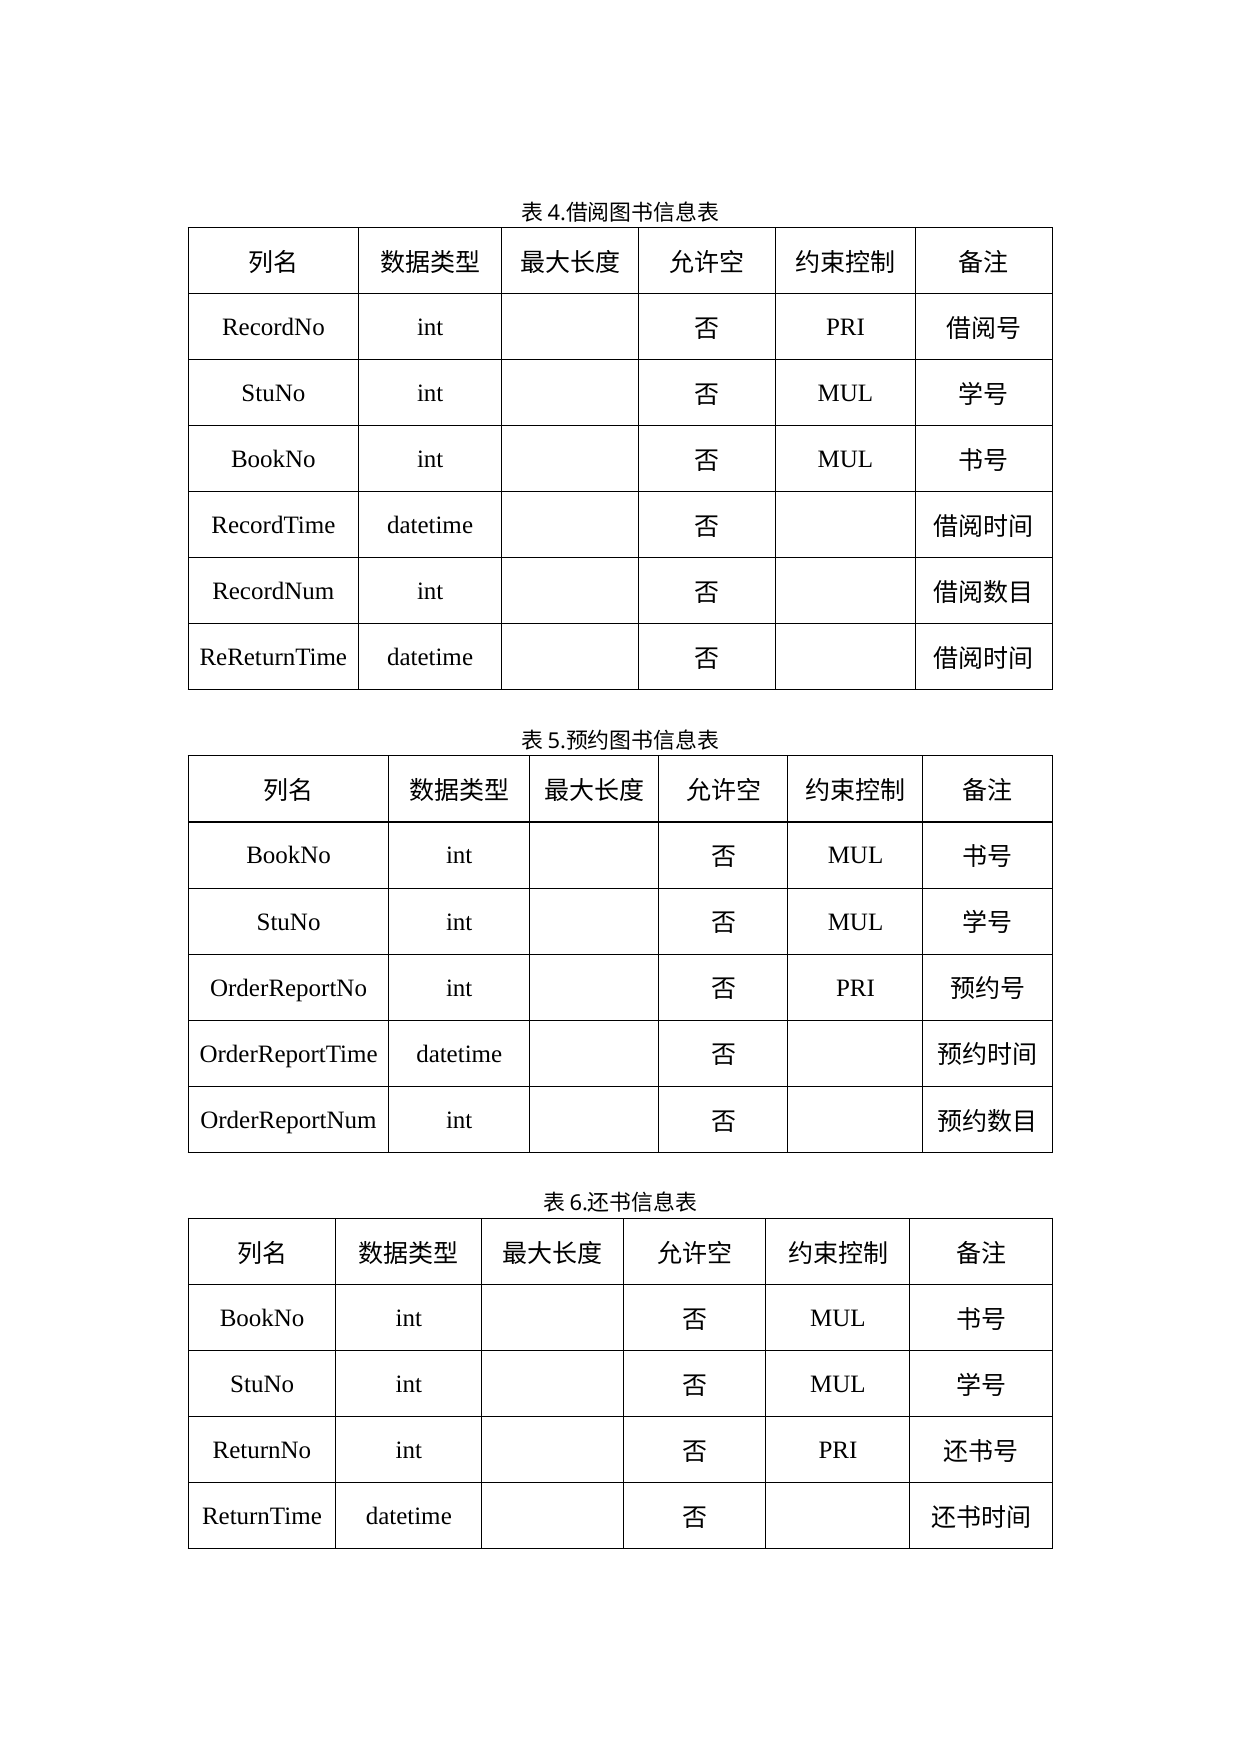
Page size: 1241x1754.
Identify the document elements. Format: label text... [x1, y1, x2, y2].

table_cell 借阅号 [916, 294, 1052, 359]
table_cell [530, 1087, 658, 1152]
table_header 列名 [189, 1219, 335, 1284]
table_cell datetime [336, 1483, 481, 1548]
table_cell ReReturnTime [189, 624, 358, 689]
table_cell 预约数目 [923, 1087, 1052, 1152]
table_header 最大长度 [482, 1219, 623, 1284]
table_cell 否 [624, 1483, 765, 1548]
table_header 允许空 [639, 228, 775, 293]
table_cell 否 [624, 1417, 765, 1482]
table_cell 还书号 [910, 1417, 1052, 1482]
table_cell [530, 955, 658, 1019]
table_cell 否 [639, 360, 775, 425]
table_header 备注 [923, 756, 1052, 821]
table_cell ReturnTime [189, 1483, 335, 1548]
table_cell [530, 823, 658, 887]
table_cell int [359, 558, 501, 623]
table_cell [502, 558, 638, 623]
table_cell 否 [659, 955, 787, 1019]
table_header 备注 [916, 228, 1052, 293]
table_cell OrderReportNum [189, 1087, 388, 1152]
table_cell 还书时间 [910, 1483, 1052, 1548]
table_cell 借阅时间 [916, 624, 1052, 689]
table_cell [788, 1021, 922, 1086]
table_cell 否 [659, 823, 787, 887]
table_cell RecordNum [189, 558, 358, 623]
table_cell 预约号 [923, 955, 1052, 1019]
table_header 列名 [189, 228, 358, 293]
table_cell [788, 1087, 922, 1152]
table_header 允许空 [624, 1219, 765, 1284]
table_cell 学号 [923, 889, 1052, 953]
table_cell [482, 1483, 623, 1548]
table_cell [502, 294, 638, 359]
table_cell datetime [359, 492, 501, 557]
table_cell PRI [766, 1417, 909, 1482]
table_cell datetime [359, 624, 501, 689]
table_cell BookNo [189, 426, 358, 491]
table_cell 借阅时间 [916, 492, 1052, 557]
table_cell [530, 1021, 658, 1086]
table_cell 预约时间 [923, 1021, 1052, 1086]
table_header 数据类型 [389, 756, 529, 821]
table_cell [530, 889, 658, 953]
table_cell MUL [788, 823, 922, 887]
table_header 备注 [910, 1219, 1052, 1284]
table_cell MUL [776, 360, 915, 425]
table_cell 学号 [916, 360, 1052, 425]
table_cell PRI [776, 294, 915, 359]
text 表5.预约图书信息表 [187, 723, 1053, 755]
table_cell int [389, 1087, 529, 1152]
text 表6.还书信息表 [187, 1185, 1053, 1218]
table_header 约束控制 [788, 756, 922, 821]
table_cell 否 [639, 426, 775, 491]
table_cell PRI [788, 955, 922, 1019]
table_cell OrderReportNo [189, 955, 388, 1019]
table_cell 书号 [916, 426, 1052, 491]
table_cell 否 [624, 1351, 765, 1416]
table_cell StuNo [189, 360, 358, 425]
text 表4.借阅图书信息表 [187, 194, 1053, 227]
table_cell 借阅数目 [916, 558, 1052, 623]
table_cell 否 [639, 294, 775, 359]
table_cell MUL [776, 426, 915, 491]
table_header 约束控制 [776, 228, 915, 293]
table_cell OrderReportTime [189, 1021, 388, 1086]
table_cell 否 [659, 889, 787, 953]
table_header 最大长度 [530, 756, 658, 821]
table_cell 否 [659, 1087, 787, 1152]
table_header 约束控制 [766, 1219, 909, 1284]
table_cell StuNo [189, 889, 388, 953]
table_cell BookNo [189, 1285, 335, 1350]
table_cell int [336, 1285, 481, 1350]
table_cell [766, 1483, 909, 1548]
table_cell int [359, 360, 501, 425]
table_cell int [389, 889, 529, 953]
table_cell [776, 492, 915, 557]
table_cell BookNo [189, 823, 388, 887]
table_cell int [359, 426, 501, 491]
table_cell RecordTime [189, 492, 358, 557]
table_cell [482, 1285, 623, 1350]
table_cell int [389, 955, 529, 1019]
table_cell int [336, 1417, 481, 1482]
table_header 数据类型 [336, 1219, 481, 1284]
table_cell [502, 624, 638, 689]
table_cell [502, 360, 638, 425]
table_cell StuNo [189, 1351, 335, 1416]
table_cell int [359, 294, 501, 359]
table_cell 否 [639, 492, 775, 557]
table_cell RecordNo [189, 294, 358, 359]
table_cell datetime [389, 1021, 529, 1086]
table_cell [502, 426, 638, 491]
table_cell [776, 624, 915, 689]
table_header 数据类型 [359, 228, 501, 293]
table_cell MUL [766, 1285, 909, 1350]
table_cell [482, 1351, 623, 1416]
table_cell MUL [766, 1351, 909, 1416]
table_header 列名 [189, 756, 388, 821]
table_header 最大长度 [502, 228, 638, 293]
table_cell 书号 [910, 1285, 1052, 1350]
table_cell [776, 558, 915, 623]
table_cell [482, 1417, 623, 1482]
table_cell 否 [624, 1285, 765, 1350]
table_cell ReturnNo [189, 1417, 335, 1482]
table_header 允许空 [659, 756, 787, 821]
table_cell 否 [659, 1021, 787, 1086]
table_cell 否 [639, 624, 775, 689]
table_cell MUL [788, 889, 922, 953]
table_cell 书号 [923, 823, 1052, 887]
table_cell [502, 492, 638, 557]
table_cell int [336, 1351, 481, 1416]
table_cell int [389, 823, 529, 887]
table_cell 否 [639, 558, 775, 623]
table_cell 学号 [910, 1351, 1052, 1416]
